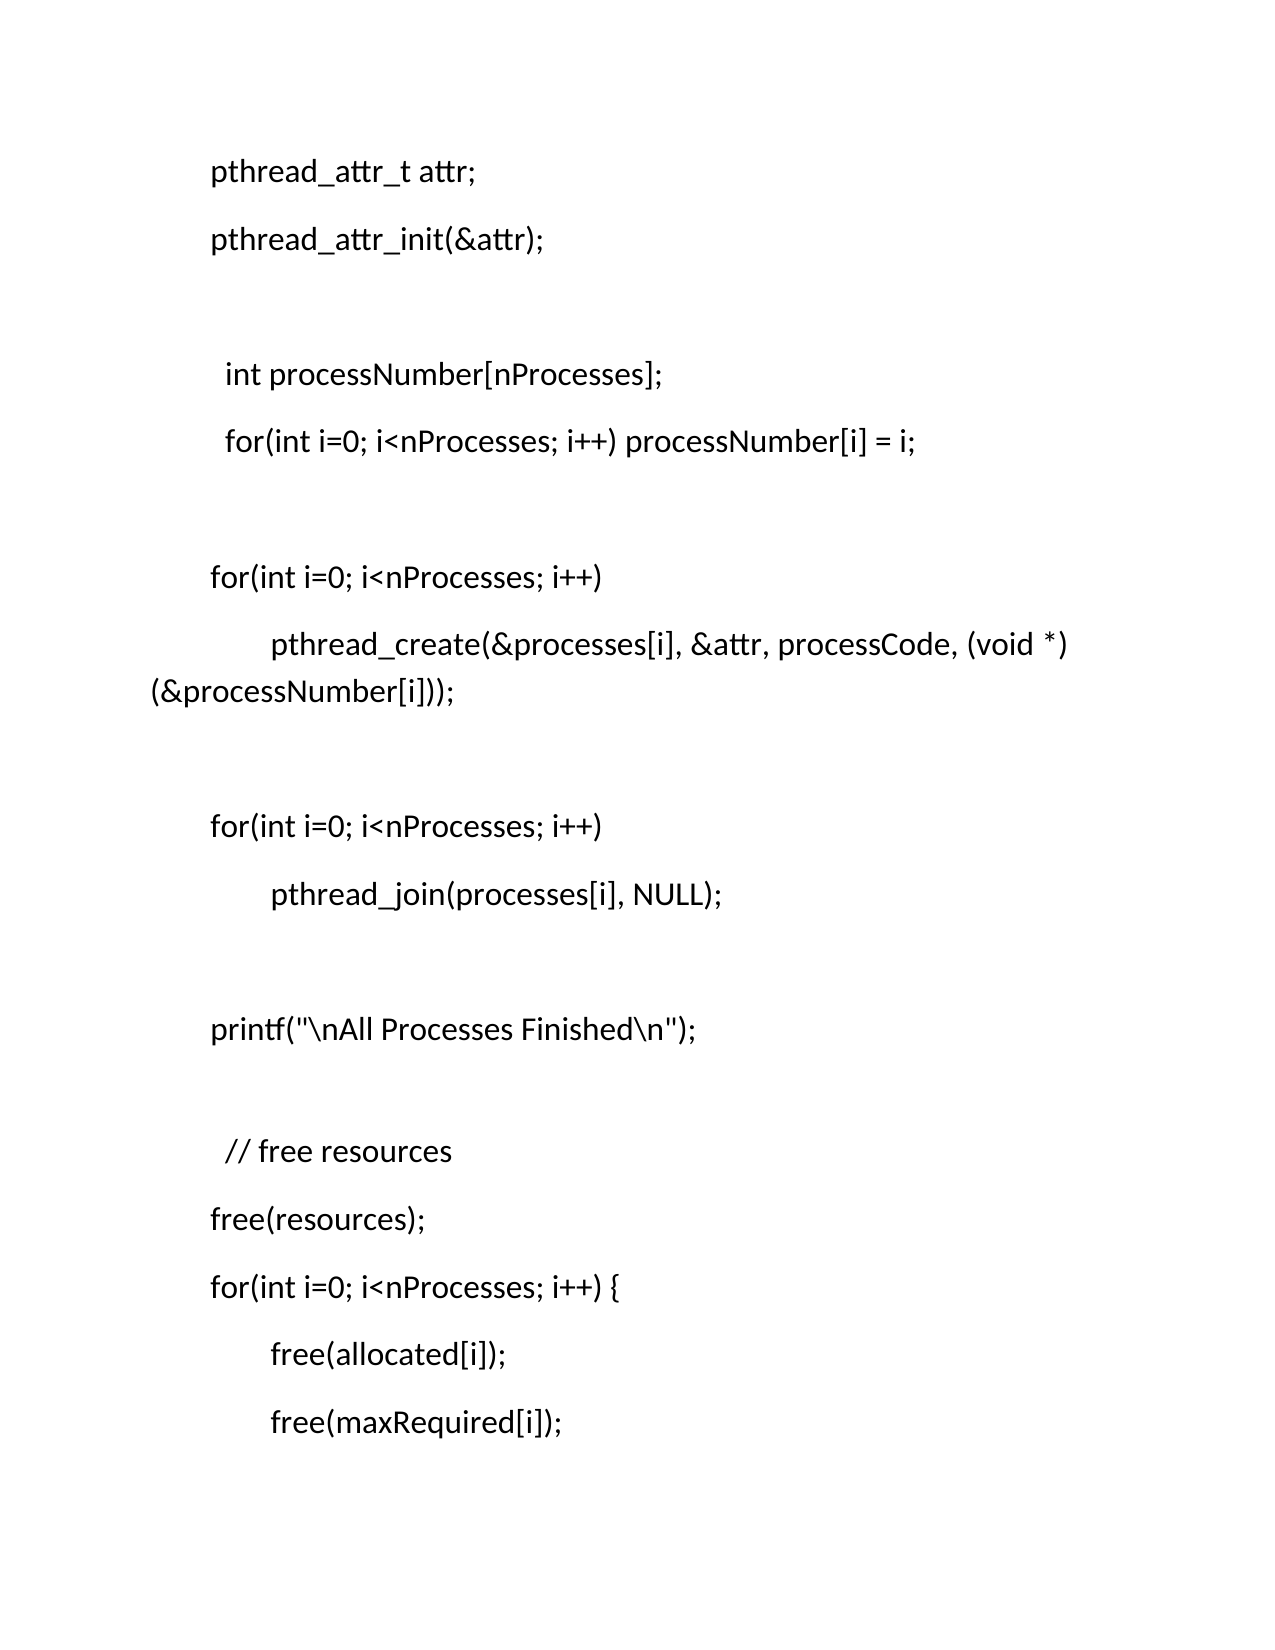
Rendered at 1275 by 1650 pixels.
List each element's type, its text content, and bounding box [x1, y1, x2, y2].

text for(int i=0; i<nProcesses; i++) { [150, 1266, 1125, 1306]
text pthread_attr_init(&attr); [150, 218, 1125, 258]
text // free resources [150, 1131, 1125, 1171]
text free(maxRequired[i]); [150, 1401, 1125, 1442]
text printf("\nAll Processes Finished\n"); [150, 1008, 1125, 1049]
text int processNumber[nProcesses]; [150, 353, 1125, 393]
text for(int i=0; i<nProcesses; i++) [150, 556, 1125, 596]
text pthread_join(processes[i], NULL); [150, 873, 1125, 913]
text free(resources); [150, 1198, 1125, 1239]
text pthread_create(&processes[i], &attr, processCode, (void *)(&processNumber[i])); [150, 623, 1125, 711]
text for(int i=0; i<nProcesses; i++) processNumber[i] = i; [150, 420, 1125, 461]
text pthread_attr_t attr; [150, 150, 1125, 191]
text free(allocated[i]); [150, 1333, 1125, 1374]
text for(int i=0; i<nProcesses; i++) [150, 805, 1125, 846]
